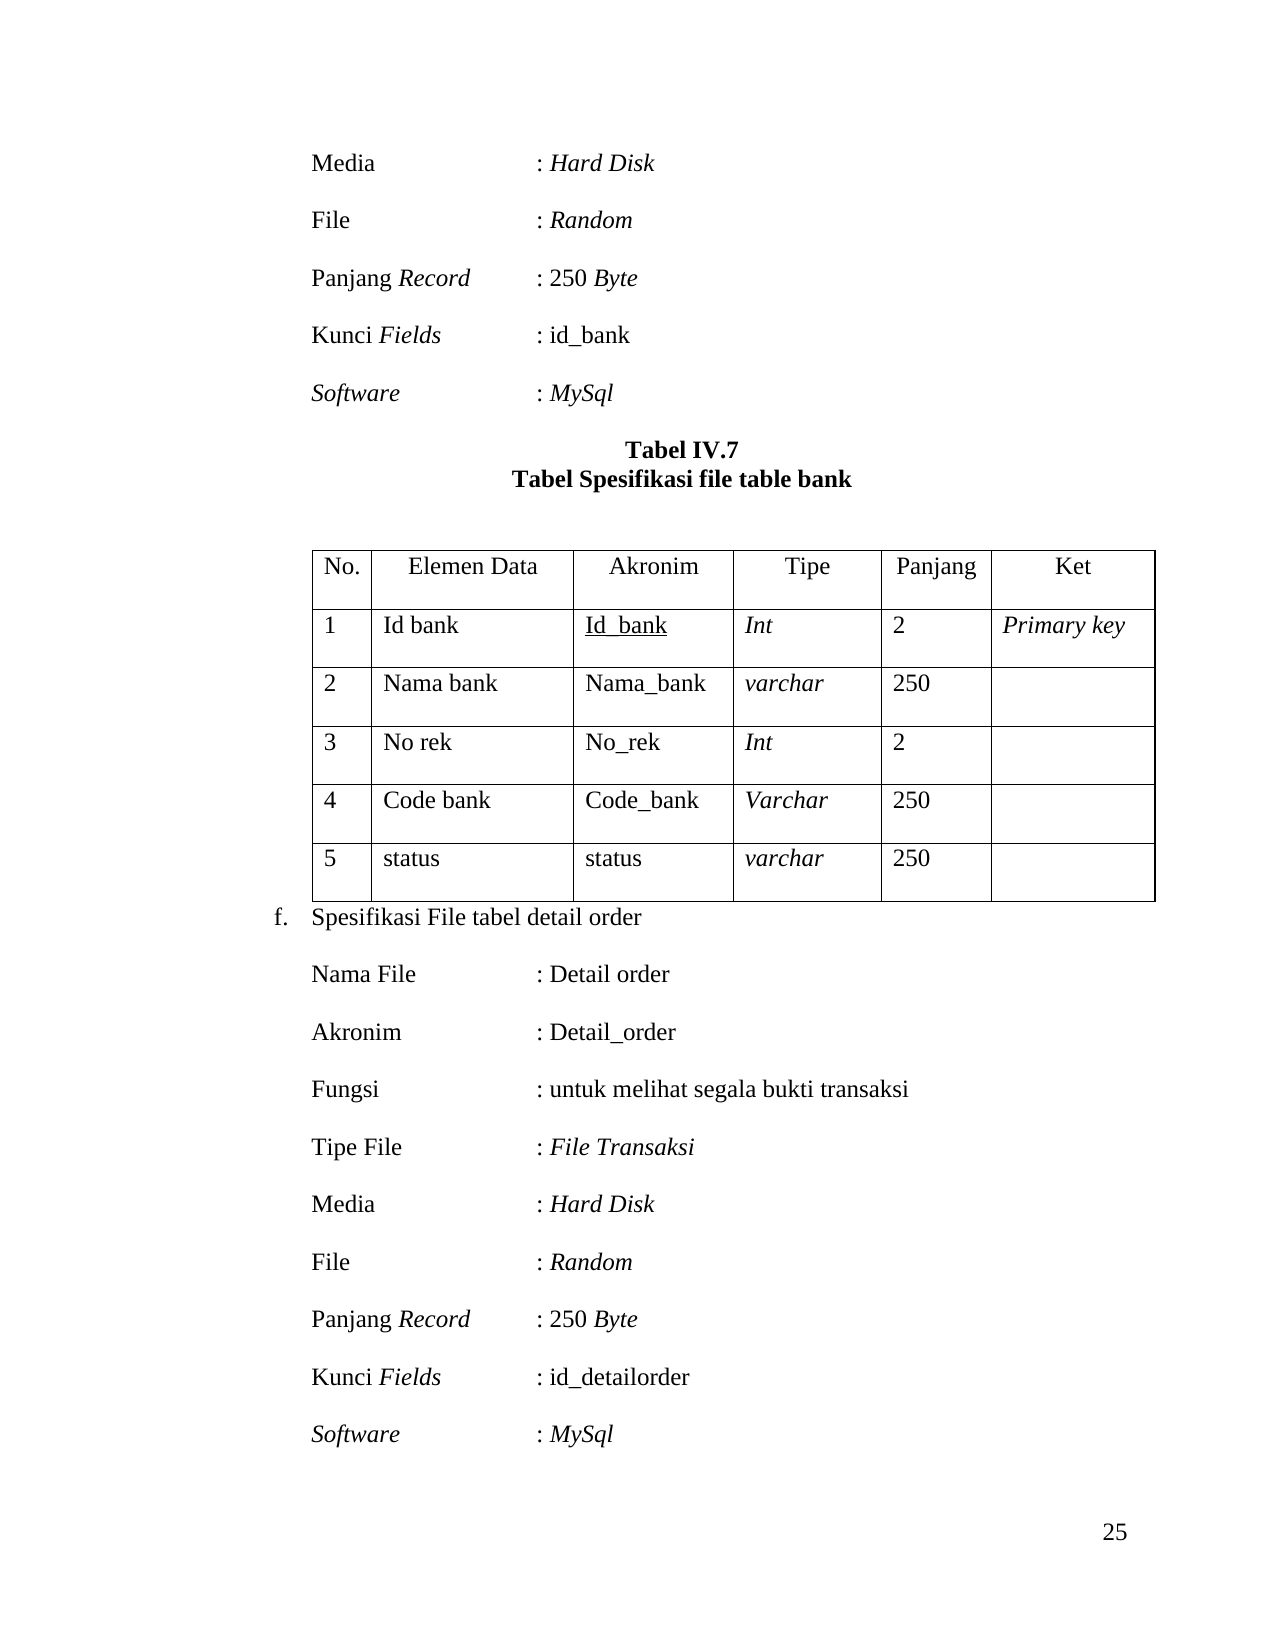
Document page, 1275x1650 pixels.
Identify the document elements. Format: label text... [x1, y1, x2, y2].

list File : Random [311, 1247, 1127, 1276]
table_cell 1 [313, 610, 371, 667]
table_cell 2 [882, 727, 991, 784]
list Tipe File : File Transaksi [311, 1132, 1127, 1161]
table_cell varchar [734, 668, 881, 726]
table_cell Nama_bank [574, 668, 733, 726]
table_cell Nama bank [372, 668, 573, 726]
table_cell status [372, 844, 573, 901]
list Software : MySql [311, 378, 1127, 406]
list Panjang Record : 250 Byte [311, 1304, 1127, 1333]
list Kunci Fields : id_bank [311, 320, 1127, 349]
list Kunci Fields : id_detailorder [311, 1362, 1127, 1391]
list Akronim : Detail_order [311, 1017, 1127, 1046]
list Panjang Record : 250 Byte [311, 263, 1127, 291]
table_cell 2 [313, 668, 371, 726]
table_cell [992, 785, 1154, 842]
list Software : MySql [311, 1419, 1127, 1448]
table_cell Code bank [372, 785, 573, 842]
table_cell No_rek [574, 727, 733, 784]
text Tabel Spesifikasi file table bank [236, 464, 1127, 493]
table_header Elemen Data [372, 551, 573, 609]
table_header No. [313, 551, 371, 609]
table_header Akronim [574, 551, 733, 609]
table_cell No rek [372, 727, 573, 784]
list Nama File : Detail order [311, 959, 1127, 988]
table_cell 2 [882, 610, 991, 667]
table_cell 250 [882, 668, 991, 726]
table_cell 250 [882, 785, 991, 842]
table_cell 250 [882, 844, 991, 901]
list File : Random [311, 205, 1127, 234]
table_cell [992, 727, 1154, 784]
table_cell Code_bank [574, 785, 733, 842]
table_header Tipe [734, 551, 881, 609]
table_header Ket [992, 551, 1154, 609]
list Fungsi : untuk melihat segala bukti transaksi [311, 1074, 1127, 1103]
table_cell 3 [313, 727, 371, 784]
table_cell Varchar [734, 785, 881, 842]
list Spesifikasi File tabel detail order [274, 902, 1127, 931]
table_cell Id bank [372, 610, 573, 667]
table_cell Int [734, 727, 881, 784]
table_cell [992, 844, 1154, 901]
table_cell Int [734, 610, 881, 667]
text Tabel IV.7 [236, 435, 1127, 464]
table_cell varchar [734, 844, 881, 901]
table_cell 4 [313, 785, 371, 842]
list Media : Hard Disk [311, 1189, 1127, 1218]
table_cell 5 [313, 844, 371, 901]
table_cell [992, 668, 1154, 726]
table_header Panjang [882, 551, 991, 609]
list Media : Hard Disk [311, 148, 1127, 176]
table_cell Primary key [992, 610, 1154, 667]
table_cell Id_bank [574, 610, 733, 667]
table_cell status [574, 844, 733, 901]
